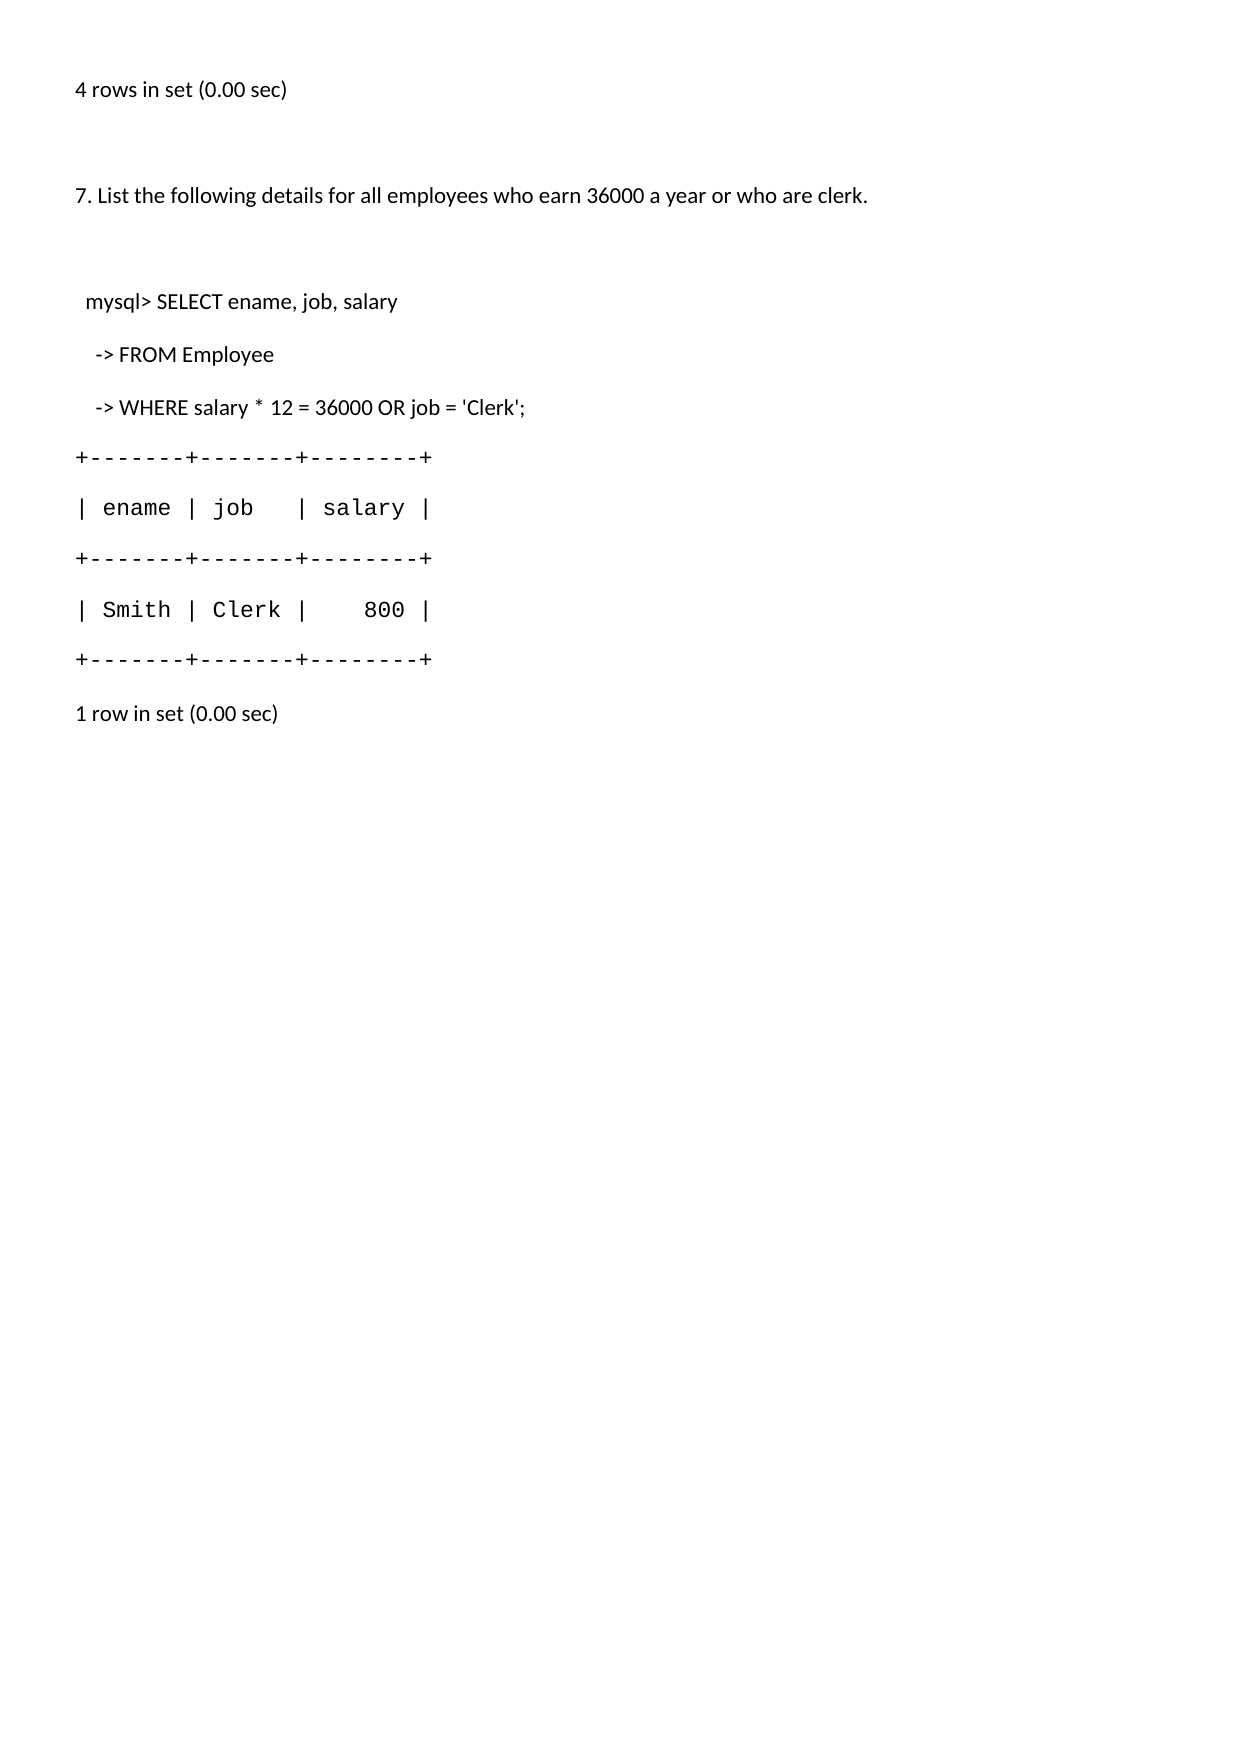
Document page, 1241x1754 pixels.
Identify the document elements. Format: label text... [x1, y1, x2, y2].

text +-------+-------+--------+ [75, 446, 1165, 472]
text +-------+-------+--------+ [75, 547, 1165, 573]
text 1 row in set (0.00 sec) [75, 699, 1165, 727]
text 4 rows in set (0.00 sec) [75, 75, 1165, 103]
text -> WHERE salary * 12 = 36000 OR job = 'Clerk'; [75, 393, 1165, 421]
text +-------+-------+--------+ [75, 649, 1165, 674]
text -> FROM Employee [75, 340, 1165, 368]
text | ename | job | salary | [75, 497, 1165, 523]
text mysql> SELECT ename, job, salary [75, 287, 1165, 315]
text | Smith | Clerk | 800 | [75, 598, 1165, 624]
text 7. List the following details for all employees who earn 36000 a year or who are clerk. [75, 181, 1165, 209]
